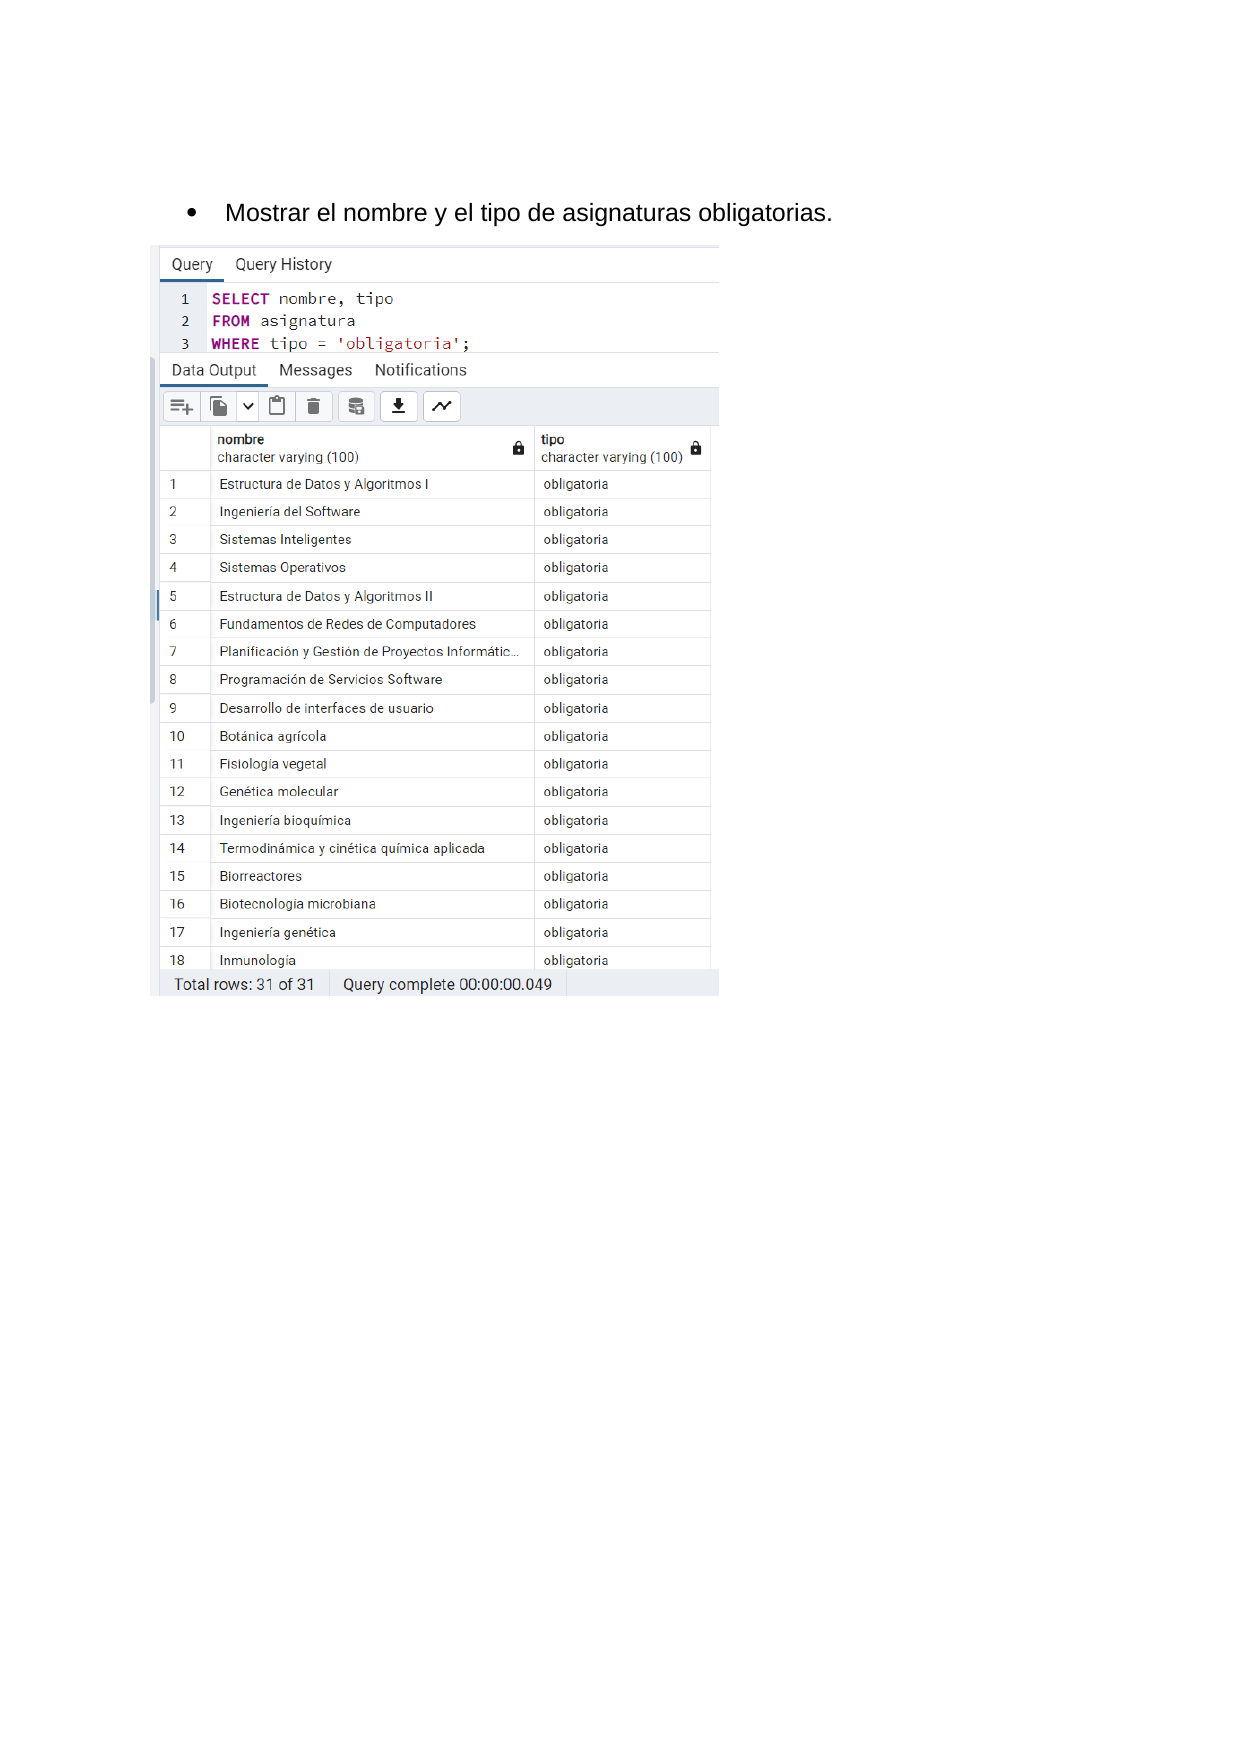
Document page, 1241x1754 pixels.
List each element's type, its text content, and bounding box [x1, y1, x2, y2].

list Mostrar el nombre y el tipo de asignaturas obligatorias. [187, 198, 1090, 227]
picture [150, 245, 719, 996]
